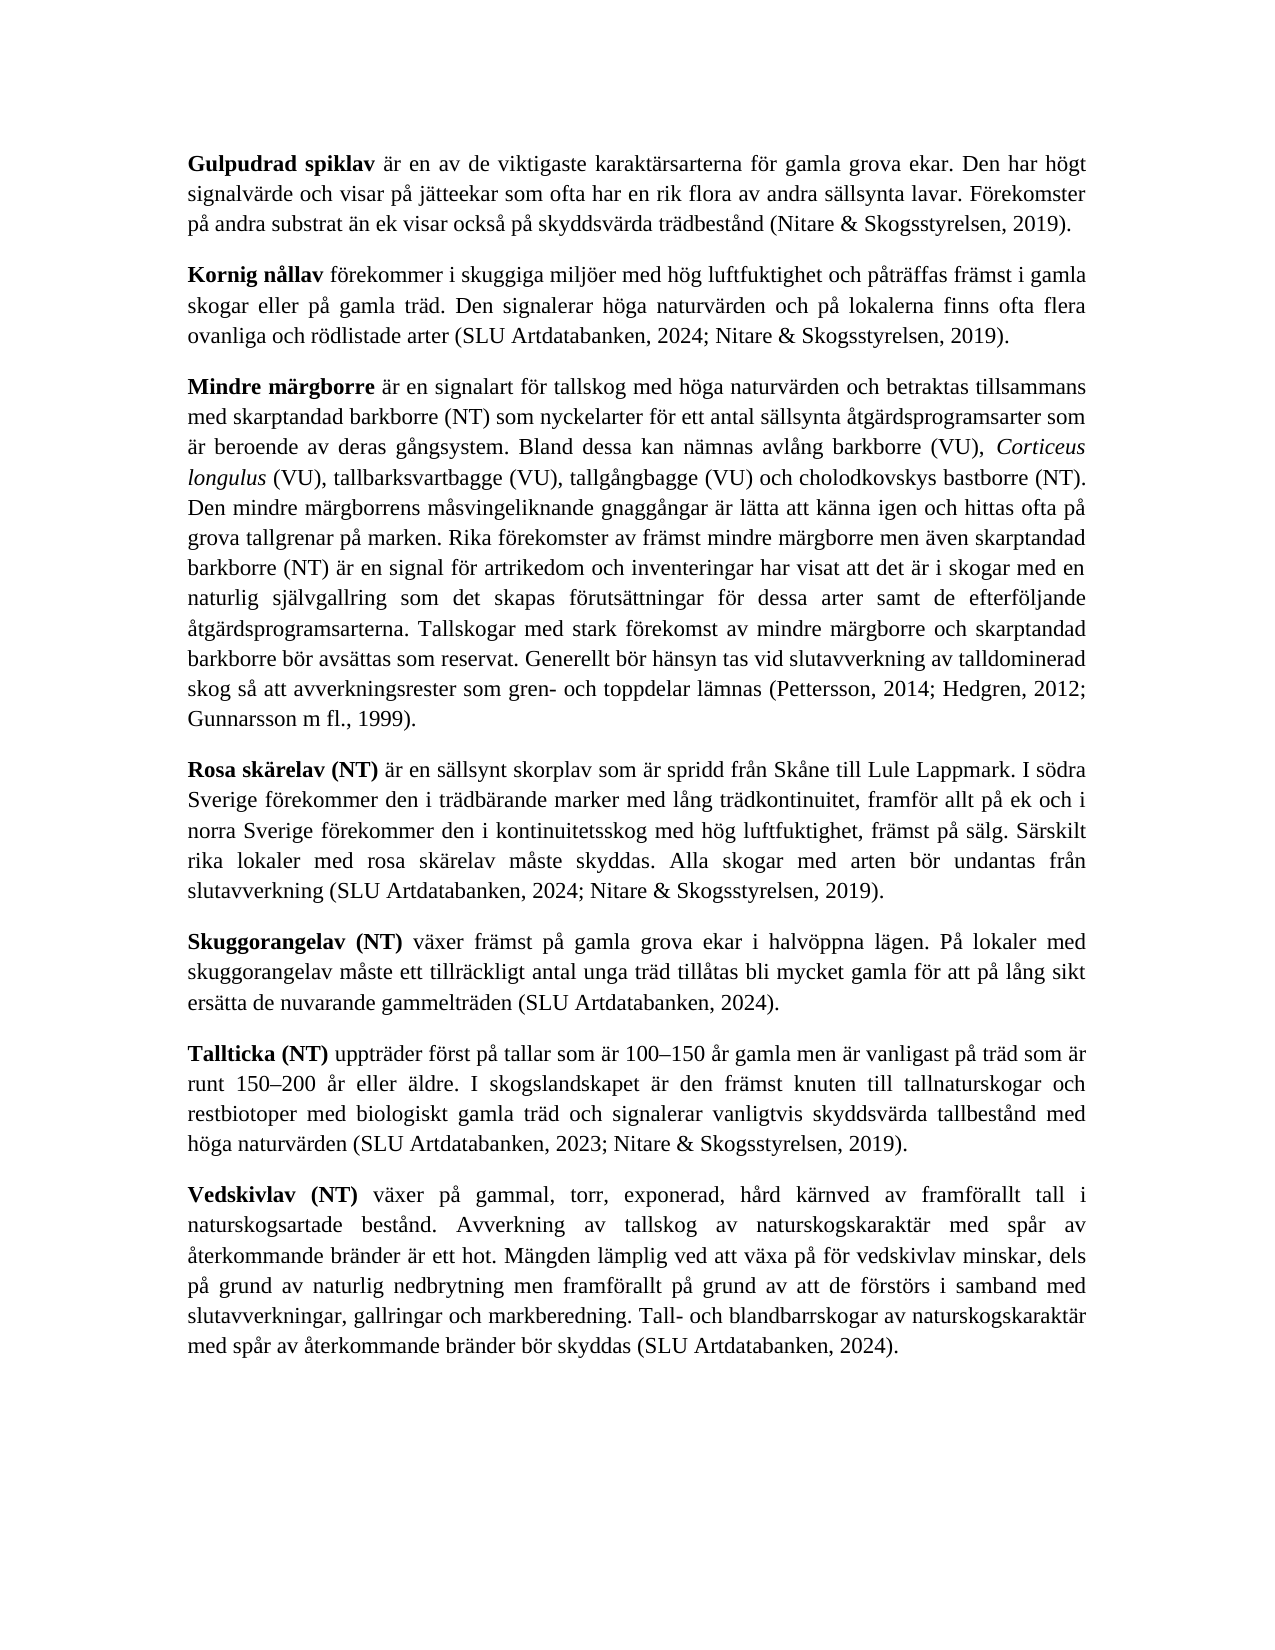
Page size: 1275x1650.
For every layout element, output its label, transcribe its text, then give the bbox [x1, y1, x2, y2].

text Gulpudrad spiklav är en av de viktigaste karaktärsarterna för gamla grova ekar. Den har högt signalvärde och visar på jätteekar som ofta har en rik flora av andra sällsynta lavar. Förekomster på andra substrat än ek visar också på skyddsvärda trädbestånd (Nitare & Skogsstyrelsen, 2019). [187, 150, 1087, 237]
text Rosa skärelav (NT) är en sällsynt skorplav som är spridd från Skåne till Lule Lappmark. I södra Sverige förekommer den i trädbärande marker med lång trädkontinuitet, framför allt på ek och i norra Sverige förekommer den i kontinuitetsskog med hög luftfuktighet, främst på sälg. Särskilt rika lokaler med rosa skärelav måste skyddas. Alla skogar med arten bör undantas från slutavverkning (SLU Artdatabanken, 2024; Nitare & Skogsstyrelsen, 2019). [187, 756, 1087, 903]
text Skuggorangelav (NT) växer främst på gamla grova ekar i halvöppna lägen. På lokaler med skuggorangelav måste ett tillräckligt antal unga träd tillåtas bli mycket gamla för att på lång sikt ersätta de nuvarande gammelträden (SLU Artdatabanken, 2024). [187, 928, 1087, 1015]
text Kornig nållav förekommer i skuggiga miljöer med hög luftfuktighet och påträffas främst i gamla skogar eller på gamla träd. Den signalerar höga naturvärden och på lokalerna finns ofta flera ovanliga och rödlistade arter (SLU Artdatabanken, 2024; Nitare & Skogsstyrelsen, 2019). [187, 261, 1087, 348]
text Tallticka (NT) uppträder först på tallar som är 100–150 år gamla men är vanligast på träd som är runt 150–200 år eller äldre. I skogslandskapet är den främst knuten till tallnaturskogar och restbiotoper med biologiskt gamla träd och signalerar vanligtvis skyddsvärda tallbestånd med höga naturvärden (SLU Artdatabanken, 2023; Nitare & Skogsstyrelsen, 2019). [187, 1039, 1087, 1157]
text Mindre märgborre är en signalart för tallskog med höga naturvärden och betraktas tillsammans med skarptandad barkborre (NT) som nyckelarter för ett antal sällsynta åtgärdsprogramsarter som är beroende av deras gångsystem. Bland dessa kan nämnas avlång barkborre (VU), Corticeus longulus (VU), tallbarksvartbagge (VU), tallgångbagge (VU) och cholodkovskys bastborre (NT). Den mindre märgborrens måsvingeliknande gnaggångar är lätta att känna igen och hittas ofta på grova tallgrenar på marken. Rika förekomster av främst mindre märgborre men även skarptandad barkborre (NT) är en signal för artrikedom och inventeringar har visat att det är i skogar med en naturlig självgallring som det skapas förutsättningar för dessa arter samt de efterföljande åtgärdsprogramsarterna. Tallskogar med stark förekomst av mindre märgborre och skarptandad barkborre bör avsättas som reservat. Generellt bör hänsyn tas vid slutavverkning av talldominerad skog så att avverkningsrester som gren- och toppdelar lämnas (Pettersson, 2014; Hedgren, 2012; Gunnarsson m fl., 1999). [187, 373, 1087, 732]
text Vedskivlav (NT) växer på gammal, torr, exponerad, hård kärnved av framförallt tall i naturskogsartade bestånd. Avverkning av tallskog av naturskogskaraktär med spår av återkommande bränder är ett hot. Mängden lämplig ved att växa på för vedskivlav minskar, dels på grund av naturlig nedbrytning men framförallt på grund av att de förstörs i samband med slutavverkningar, gallringar och markberedning. Tall- och blandbarrskogar av naturskogskaraktär med spår av återkommande bränder bör skyddas (SLU Artdatabanken, 2024). [187, 1181, 1087, 1359]
